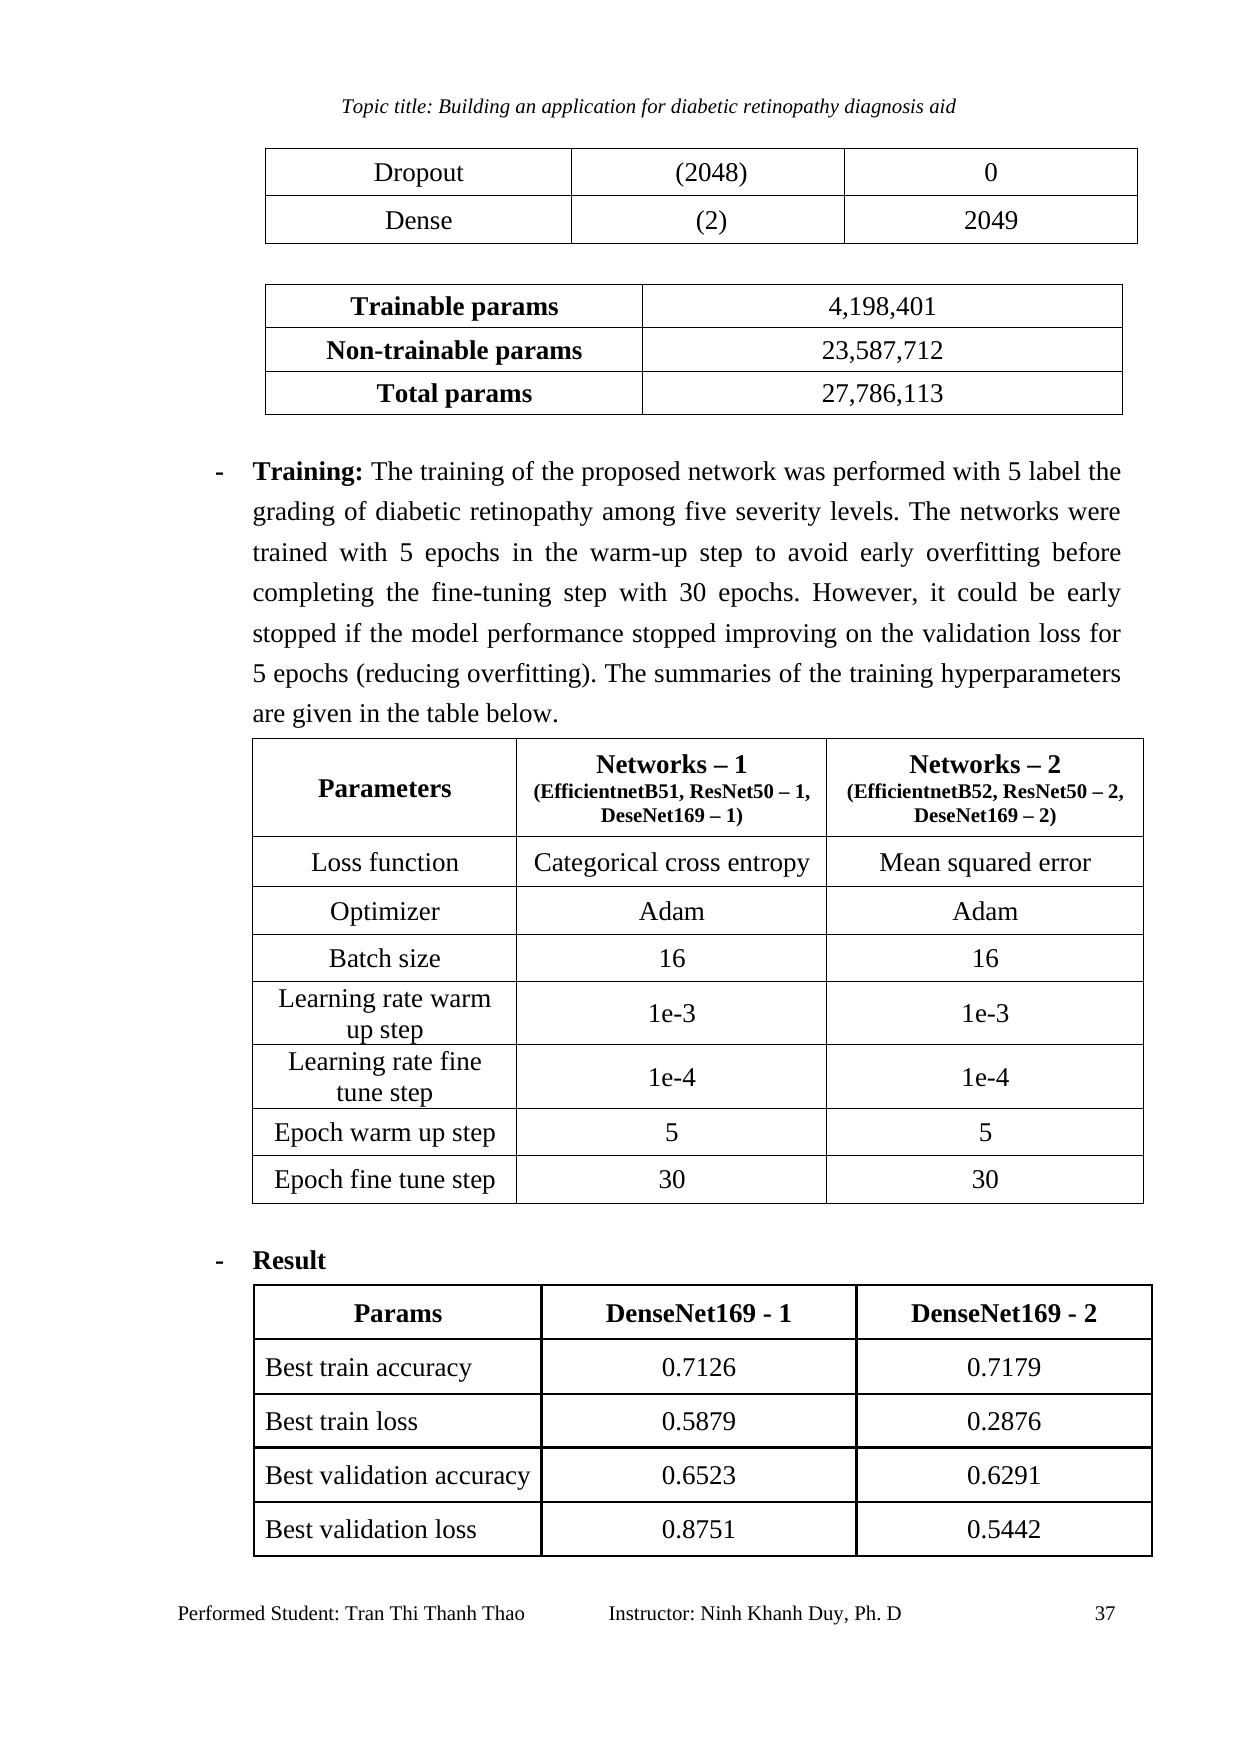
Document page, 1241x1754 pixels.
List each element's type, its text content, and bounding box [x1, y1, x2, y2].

table_header Parameters [253, 739, 516, 836]
table_header DenseNet169 - 1 [543, 1286, 855, 1338]
table_cell Best train loss [255, 1395, 540, 1446]
table_cell 16 [827, 935, 1143, 981]
table_cell Learning rate fine tune step [253, 1045, 516, 1108]
table_cell 30 [517, 1156, 826, 1202]
list Result [215, 1244, 1122, 1275]
table_cell Mean squared error [827, 837, 1143, 886]
table_cell Loss function [253, 837, 516, 886]
table_cell Dropout [266, 149, 571, 195]
table_cell (2048) [572, 149, 844, 195]
table_cell Adam [517, 887, 826, 933]
table_cell Batch size [253, 935, 516, 981]
table_cell (2) [572, 196, 844, 243]
table_cell Epoch fine tune step [253, 1156, 516, 1202]
table_header DenseNet169 - 2 [858, 1286, 1151, 1338]
table_cell 1e-4 [827, 1045, 1143, 1108]
table_cell Total params [266, 372, 642, 413]
table_cell 23,587,712 [643, 328, 1122, 371]
table_cell 1e-3 [827, 982, 1143, 1044]
table_cell 0.8751 [543, 1503, 855, 1554]
table_cell 5 [517, 1109, 826, 1155]
table_cell Adam [827, 887, 1143, 933]
table_cell 16 [517, 935, 826, 981]
table_header 4,198,401 [643, 285, 1122, 327]
table_cell 0.6291 [858, 1449, 1151, 1501]
table_cell Non-trainable params [266, 328, 642, 371]
table_cell Best train accuracy [255, 1340, 540, 1392]
table_cell 0 [845, 149, 1137, 195]
table_cell Dense [266, 196, 571, 243]
table_cell 27,786,113 [643, 372, 1122, 413]
table_cell 0.6523 [543, 1449, 855, 1501]
table_header Networks – 1 (EfficientnetB51, ResNet50 – 1, DeseNet169 – 1) [517, 739, 826, 836]
table_cell 0.5442 [858, 1503, 1151, 1554]
table_cell 0.2876 [858, 1395, 1151, 1446]
table_header Networks – 2 (EfficientnetB52, ResNet50 – 2, DeseNet169 – 2) [827, 739, 1143, 836]
table_header Trainable params [266, 285, 642, 327]
table_cell Best validation loss [255, 1503, 540, 1554]
table_cell Best validation accuracy [255, 1449, 540, 1501]
table_cell Categorical cross entropy [517, 837, 826, 886]
table_cell 0.5879 [543, 1395, 855, 1446]
table_cell 2049 [845, 196, 1137, 243]
table_cell Epoch warm up step [253, 1109, 516, 1155]
table_cell 1e-4 [517, 1045, 826, 1108]
table_cell 1e-3 [517, 982, 826, 1044]
table_cell 5 [827, 1109, 1143, 1155]
table_cell 30 [827, 1156, 1143, 1202]
table_header Params [255, 1286, 540, 1338]
table_cell 0.7179 [858, 1340, 1151, 1392]
table_cell Learning rate warm up step [253, 982, 516, 1044]
table_cell 0.7126 [543, 1340, 855, 1392]
list Training: The training of the proposed network was performed with 5 label the grading of diabetic retinopathy among five severity levels. The networks were trained with 5 epochs in the warm-up step to avoid early overfitting before completing the fine-tuning step with 30 epochs. However, it could be early stopped if the model performance stopped improving on the validation loss for 5 epochs (reducing overfitting). The summaries of the training hyperparameters are given in the table below. [215, 455, 1122, 729]
table_cell Optimizer [253, 887, 516, 933]
